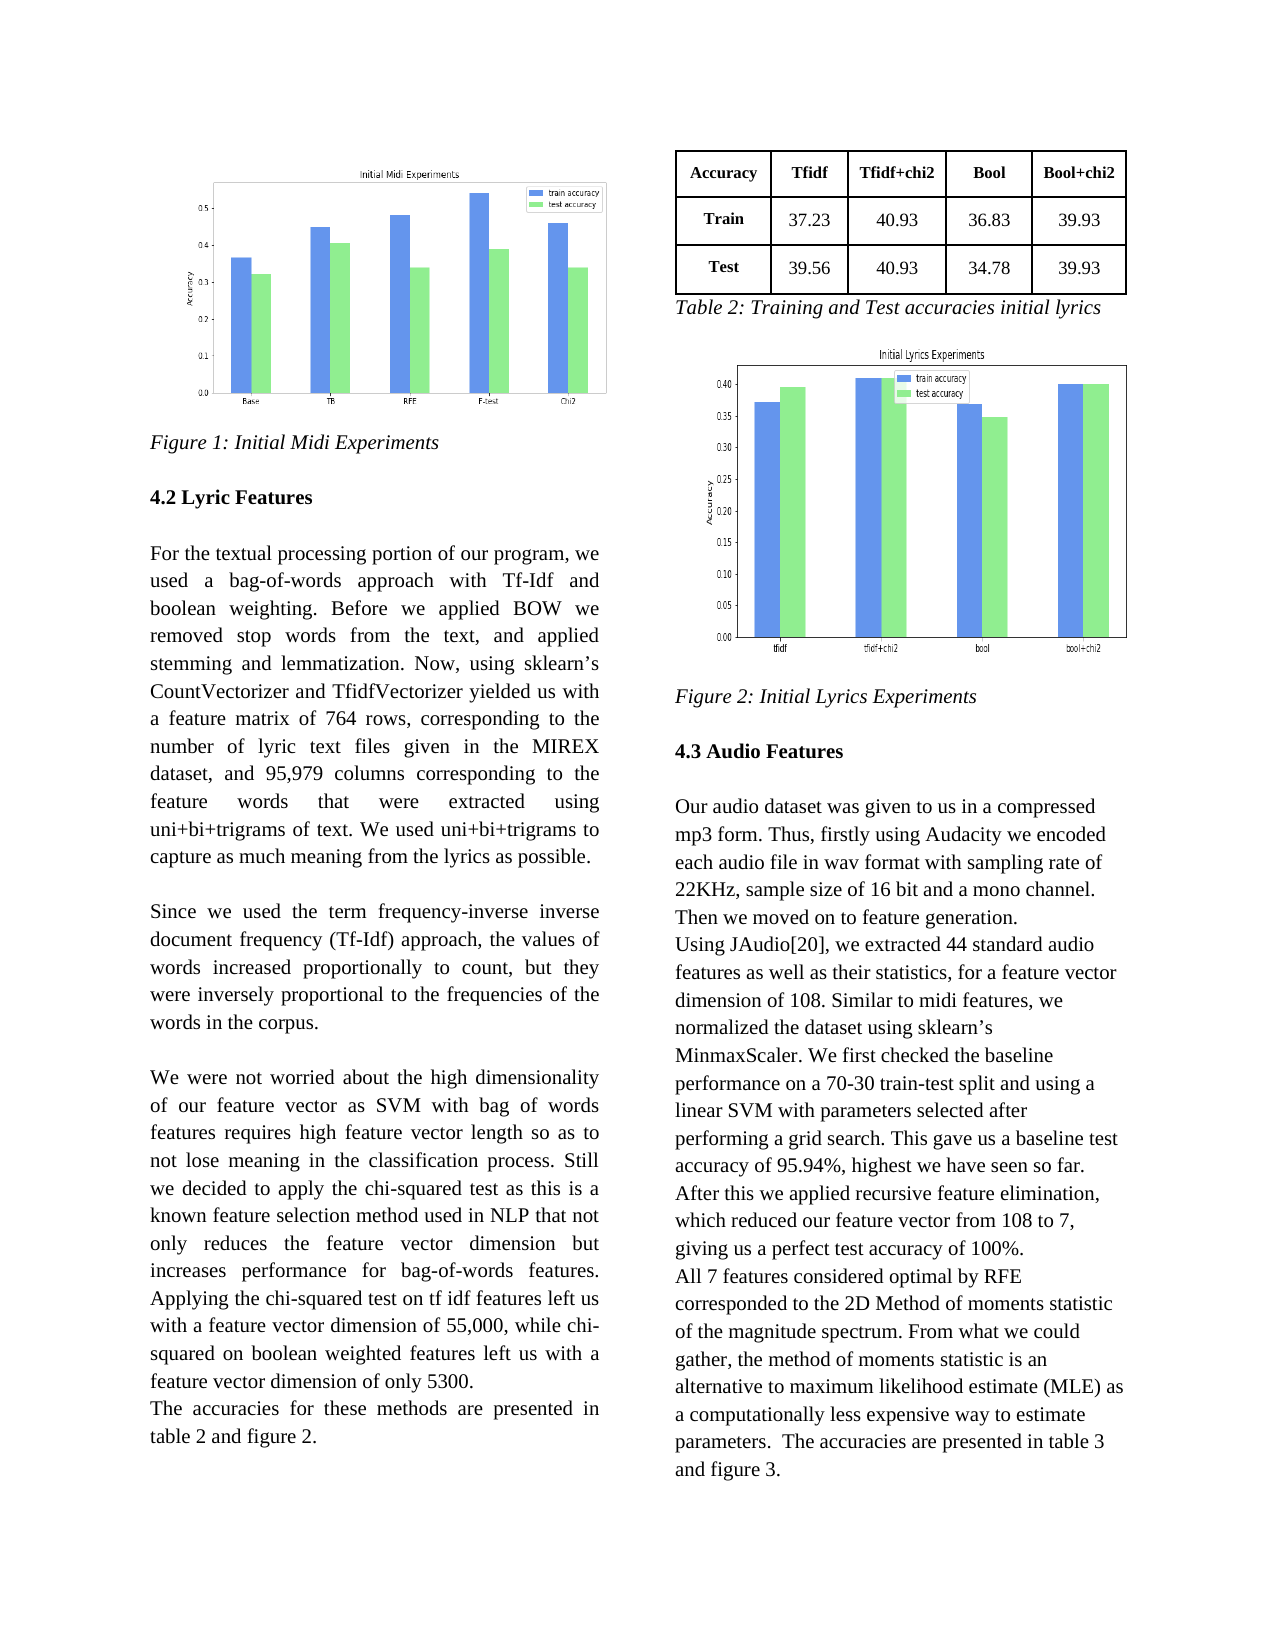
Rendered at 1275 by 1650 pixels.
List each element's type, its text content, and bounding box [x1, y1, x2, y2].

table_header Bool+chi2 [1033, 152, 1125, 196]
text Since we used the term frequency-inverse inverse document frequency (Tf-Idf) approach, the values of words increased proportionally to count, but they were inversely proportional to the frequencies of the words in the corpus. [150, 899, 600, 1034]
picture [150, 150, 638, 427]
table_cell Train [677, 198, 770, 244]
table_cell 39.56 [772, 246, 847, 293]
text For the textual processing portion of our program, we used a bag-of-words approach with Tf-Idf and boolean weighting. Before we applied BOW we removed stop words from the text, and applied stemming and lemmatization. Now, using sklearn’s CountVectorizer and TfidfVectorizer yielded us with a feature matrix of 764 rows, corresponding to the number of lyric text files given in the MIREX dataset, and 95,979 columns corresponding to the feature words that were extracted using uni+bi+trigrams of text. We used uni+bi+trigrams to capture as much meaning from the lyrics as possible. [150, 541, 600, 868]
table_cell 40.93 [849, 198, 945, 244]
table_header Bool [947, 152, 1031, 196]
text Using JAudio[20], we extracted 44 standard audio features as well as their statistics, for a feature vector dimension of 108. Similar to midi features, we normalized the dataset using sklearn’s MinmaxScaler. We first checked the baseline performance on a 70-30 train-test split and using a linear SVM with parameters selected after performing a grid search. This gave us a baseline test accuracy of 95.94%, highest we have seen so far. After this we applied recursive feature elimination, which reduced our feature vector from 108 to 7, giving us a perfect test accuracy of 100%. [675, 932, 1125, 1260]
table_header Tfidf [772, 152, 847, 196]
table_cell 39.93 [1033, 198, 1125, 244]
text Our audio dataset was given to us in a compressed mp3 form. Thus, firstly using Audacity we encoded each audio file in wav format with sampling rate of 22KHz, sample size of 16 bit and a mono channel. Then we moved on to feature generation. [675, 794, 1125, 929]
table_header Accuracy [677, 152, 770, 196]
table_cell 39.93 [1033, 246, 1125, 293]
table_cell 40.93 [849, 246, 945, 293]
text Table 2: Training and Test accuracies initial lyrics [675, 295, 1125, 319]
table_cell 37.23 [772, 198, 847, 244]
text We were not worried about the high dimensionality of our feature vector as SVM with bag of words features requires high feature vector length so as to not lose meaning in the classification process. Still we decided to apply the chi-squared test as this is a known feature selection method used in NLP that not only reduces the feature vector dimension but increases performance for bag-of-words features. Applying the chi-squared test on tf idf features left us with a feature vector dimension of 55,000, while chi-squared on boolean weighted features left us with a feature vector dimension of only 5300. [150, 1065, 600, 1393]
text Figure 1: Initial Midi Experiments [150, 427, 600, 454]
text All 7 features considered optimal by RFE corresponded to the 2D Method of moments statistic of the magnitude spectrum. From what we could gather, the method of moments statistic is an alternative to maximum likelihood estimate (MLE) as a computationally less expensive way to estimate parameters. The accuracies are presented in table 3 and figure 3. [675, 1264, 1125, 1481]
picture [675, 322, 1176, 681]
table_cell 36.83 [947, 198, 1031, 244]
text 4.2 Lyric Features [150, 485, 600, 509]
text 4.3 Audio Features [675, 739, 1125, 763]
table_header Tfidf+chi2 [849, 152, 945, 196]
table_cell 34.78 [947, 246, 1031, 293]
table_cell Test [677, 246, 770, 293]
text The accuracies for these methods are presented in table 2 and figure 2. [150, 1396, 600, 1448]
text Figure 2: Initial Lyrics Experiments [675, 684, 1125, 708]
